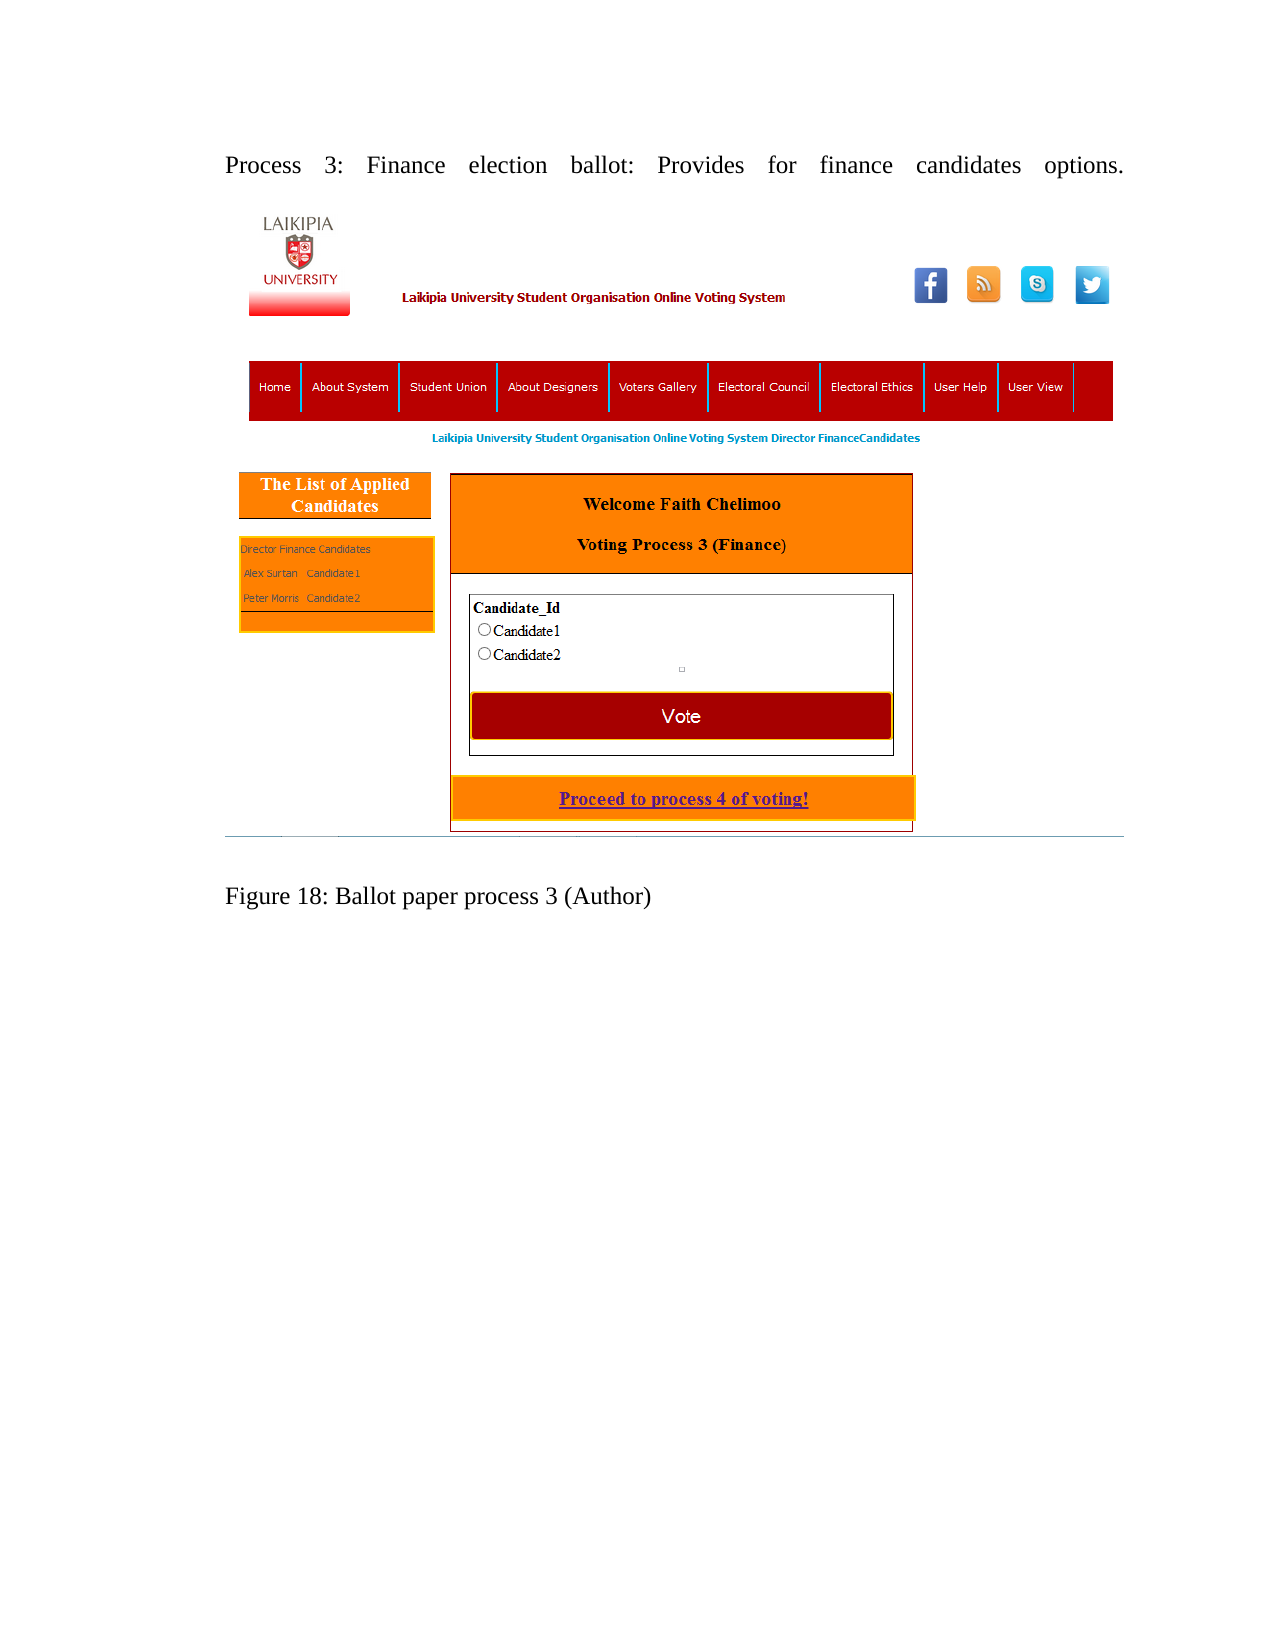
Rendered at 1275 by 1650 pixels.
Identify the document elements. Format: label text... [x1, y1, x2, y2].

text Figure 18: Ballot paper process 3 (Author) [225, 881, 1125, 909]
picture [225, 206, 1124, 837]
